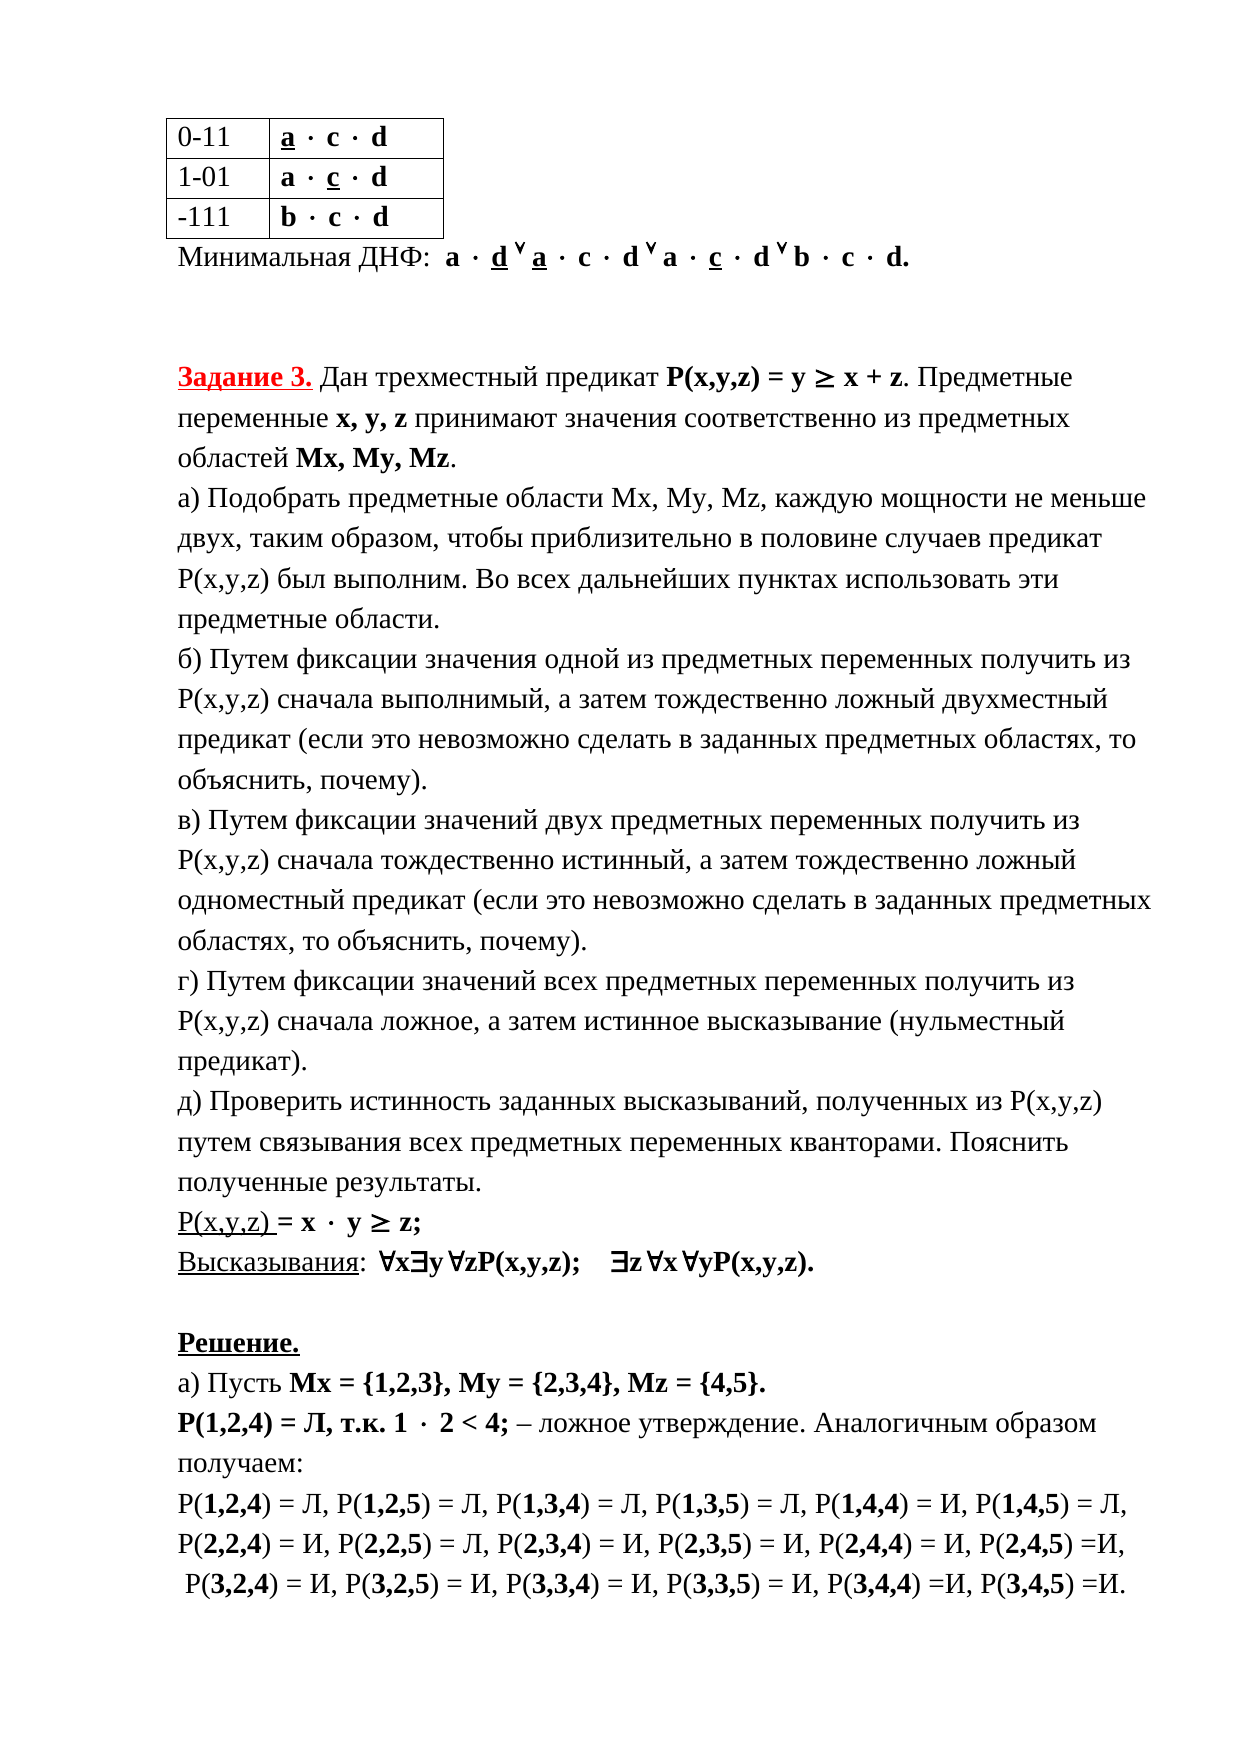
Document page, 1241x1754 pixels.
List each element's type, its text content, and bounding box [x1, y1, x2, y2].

text P(1,2,4) = Л, P(1,2,5) = Л, P(1,3,4) = Л, P(1,3,5) = Л, P(1,4,4) = И, P(1,4,5) = Л, [177, 1486, 1152, 1519]
text Решение. [177, 1325, 1152, 1358]
text а) Пусть Mx = {1,2,3}, My = {2,3,4}, Mz = {4,5}. [177, 1365, 1152, 1399]
text Высказывания: xyzP(x,y,z); zxyP(x,y,z). [177, 1244, 1152, 1278]
table_cell 1-01 [167, 159, 269, 198]
text P(3,2,4) = И, P(3,2,5) = И, P(3,3,4) = И, P(3,3,5) = И, P(3,4,4) =И, P(3,4,5) =И. [177, 1566, 1152, 1600]
text Задание 3. Дан трехместный предикат P(x,y,z) = y x + z. Предметные переменные x, y, z принимают значения соответственно из предметных областей Mx, My, Mz. [177, 359, 1152, 474]
table_cell a c d [270, 119, 443, 158]
text P(1,2,4) = Л, т.к. 1 2 < 4; – ложное утверждение. Аналогичным образом получаем: [177, 1405, 1152, 1479]
text P(x,y,z) = x y z; [177, 1204, 1152, 1238]
text P(2,2,4) = И, P(2,2,5) = Л, P(2,3,4) = И, P(2,3,5) = И, P(2,4,4) = И, P(2,4,5) =И, [177, 1526, 1152, 1559]
table_cell -111 [167, 199, 269, 238]
table_cell a c d [270, 159, 443, 198]
text в) Путем фиксации значений двух предметных переменных получить из P(x,y,z) сначала тождественно истинный, а затем тождественно ложный одноместный предикат (если это невозможно сделать в заданных предметных областях, то объяснить, почему). [177, 802, 1152, 956]
table_cell b c d [270, 199, 443, 238]
text а) Подобрать предметные области Mx, My, Mz, каждую мощности не меньше двух, таким образом, чтобы приблизительно в половине случаев предикат P(x,y,z) был выполним. Во всех дальнейших пунктах использовать эти предметные области. [177, 480, 1152, 634]
text Минимальная ДНФ: a d a c d a c d b c d. [177, 239, 1152, 272]
table_cell 0-11 [167, 119, 269, 158]
text д) Проверить истинность заданных высказываний, полученных из P(x,y,z) путем связывания всех предметных переменных кванторами. Пояснить полученные результаты. [177, 1083, 1152, 1197]
text г) Путем фиксации значений всех предметных переменных получить из P(x,y,z) сначала ложное, а затем истинное высказывание (нульместный предикат). [177, 963, 1152, 1077]
text б) Путем фиксации значения одной из предметных переменных получить из P(x,y,z) сначала выполнимый, а затем тождественно ложный двухместный предикат (если это невозможно сделать в заданных предметных областях, то объяснить, почему). [177, 641, 1152, 795]
